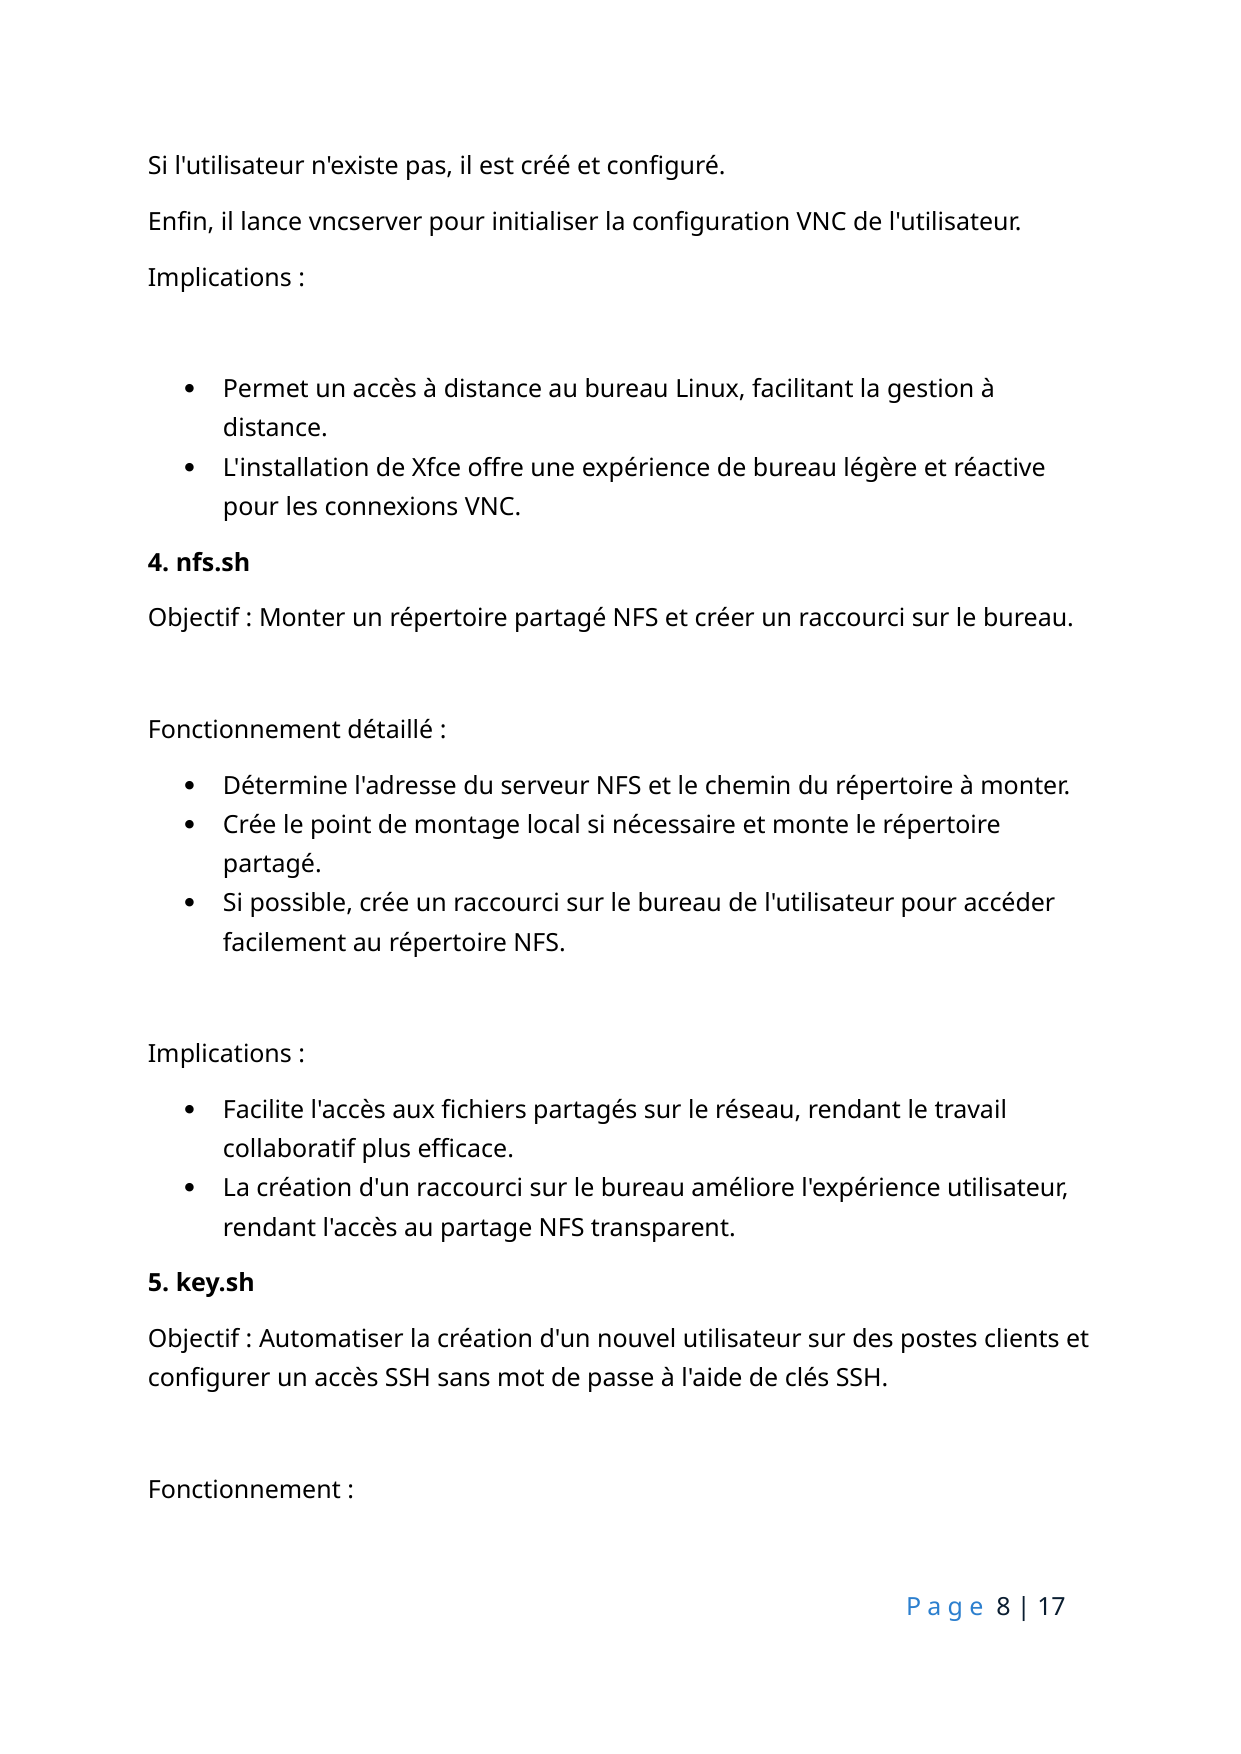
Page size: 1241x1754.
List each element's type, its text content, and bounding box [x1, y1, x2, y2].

text Implications : [148, 259, 1093, 293]
text Objectif : Automatiser la création d'un nouvel utilisateur sur des postes clients et configurer un accès SSH sans mot de passe à l'aide de clés SSH. [148, 1321, 1093, 1394]
list Détermine l'adresse du serveur NFS et le chemin du répertoire à monter. [185, 768, 1093, 802]
list L'installation de Xfce offre une expérience de bureau légère et réactive pour les connexions VNC. [185, 449, 1093, 522]
text 4. nfs.sh [148, 544, 1093, 578]
text Fonctionnement détaillé : [148, 712, 1093, 746]
text Fonctionnement : [148, 1472, 1093, 1506]
text Implications : [148, 1036, 1093, 1070]
text Si l'utilisateur n'existe pas, il est créé et configuré. [148, 148, 1093, 182]
list Si possible, crée un raccourci sur le bureau de l'utilisateur pour accéder facilement au répertoire NFS. [185, 885, 1093, 958]
text 5. key.sh [148, 1265, 1093, 1299]
text Objectif : Monter un répertoire partagé NFS et créer un raccourci sur le bureau. [148, 600, 1093, 634]
text Enfin, il lance vncserver pour initialiser la configuration VNC de l'utilisateur. [148, 203, 1093, 237]
list La création d'un raccourci sur le bureau améliore l'expérience utilisateur, rendant l'accès au partage NFS transparent. [185, 1170, 1093, 1243]
list Permet un accès à distance au bureau Linux, facilitant la gestion à distance. [185, 371, 1093, 444]
list Facilite l'accès aux fichiers partagés sur le réseau, rendant le travail collaboratif plus efficace. [185, 1092, 1093, 1165]
list Crée le point de montage local si nécessaire et monte le répertoire partagé. [185, 807, 1093, 880]
